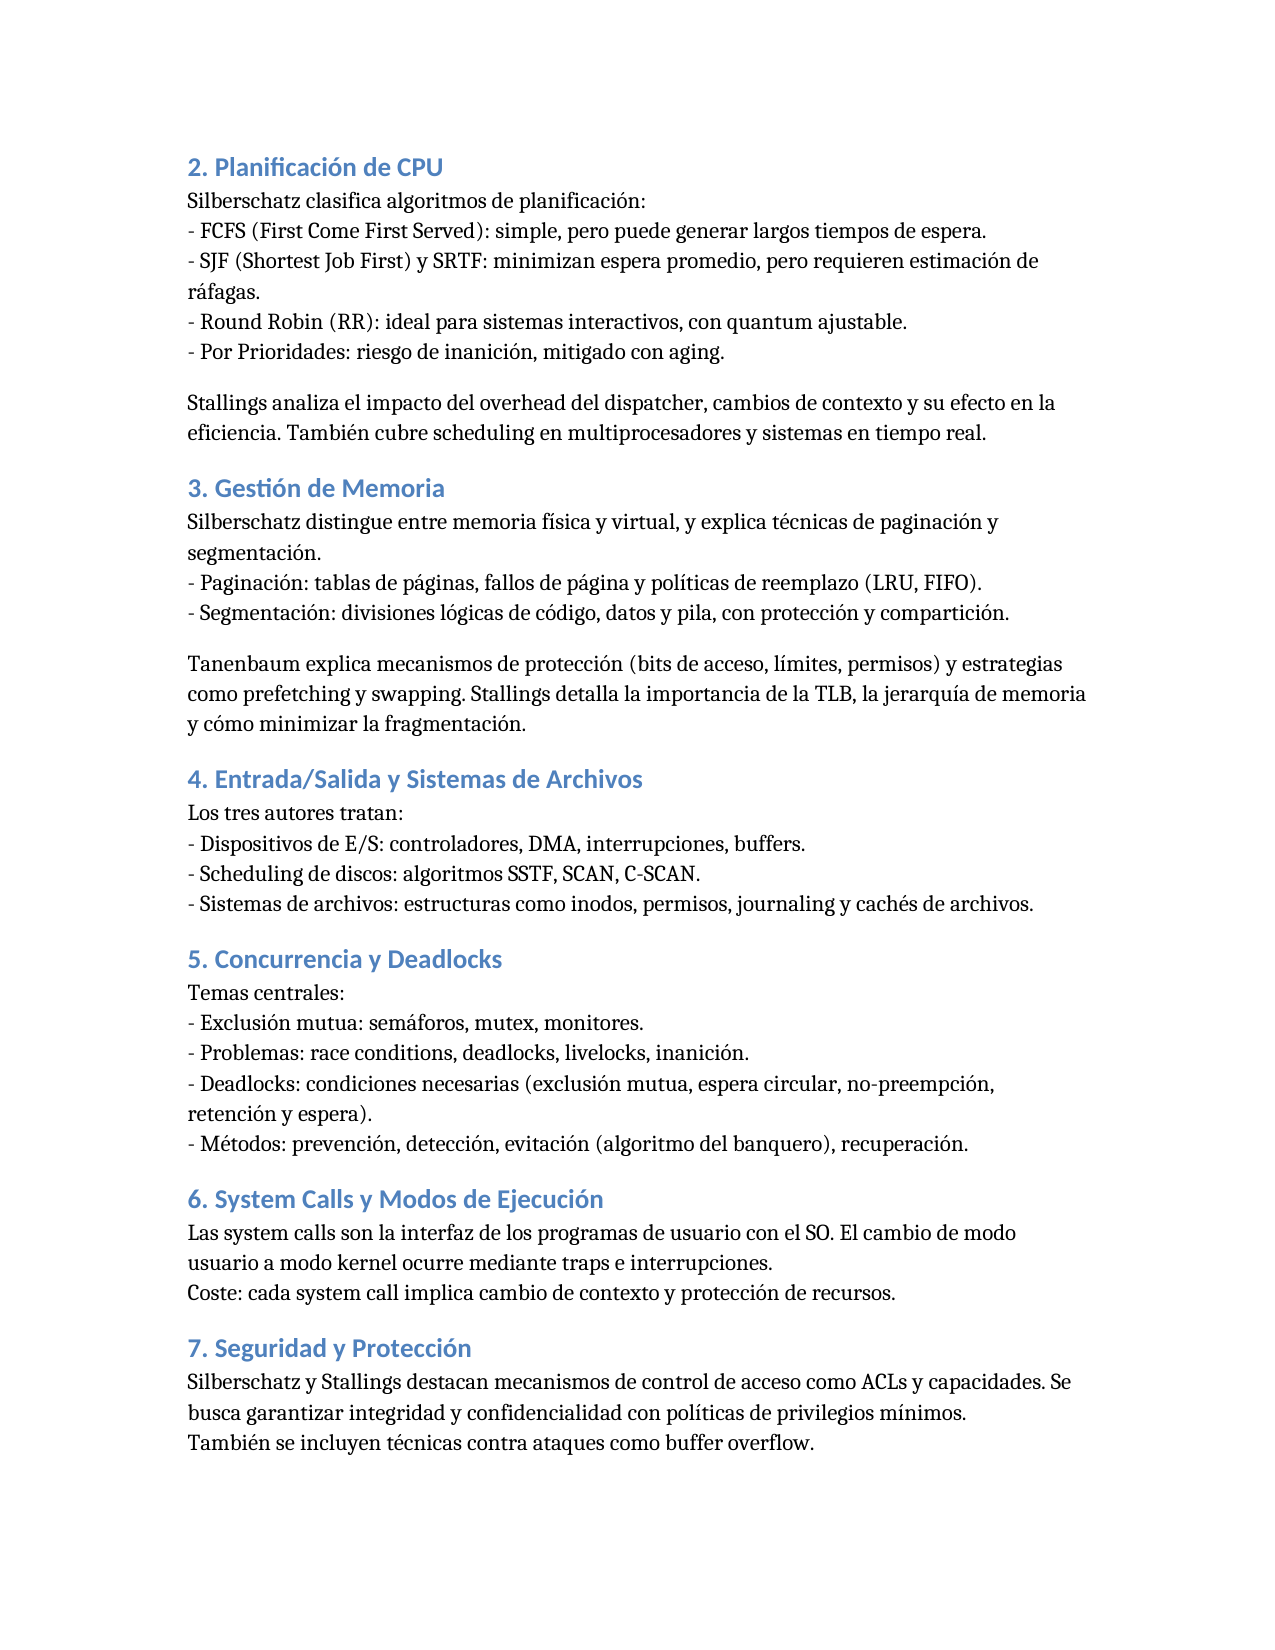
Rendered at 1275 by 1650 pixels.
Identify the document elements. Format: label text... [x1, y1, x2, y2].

text Silberschatz distingue entre memoria física y virtual, y explica técnicas de paginación y segmentación. - Paginación: tablas de páginas, fallos de página y políticas de reemplazo (LRU, FIFO). - Segmentación: divisiones lógicas de código, datos y pila, con protección y compartición. [187, 509, 1087, 626]
subtitle 7. Seguridad y Protección [187, 1331, 1087, 1364]
text Tanenbaum explica mecanismos de protección (bits de acceso, límites, permisos) y estrategias como prefetching y swapping. Stallings detalla la importancia de la TLB, la jerarquía de memoria y cómo minimizar la fragmentación. [187, 651, 1087, 738]
subtitle 5. Concurrencia y Deadlocks [187, 942, 1087, 975]
subtitle 3. Gestión de Memoria [187, 471, 1087, 504]
subtitle 2. Planificación de CPU [187, 150, 1087, 183]
text Silberschatz clasifica algoritmos de planificación: - FCFS (First Come First Served): simple, pero puede generar largos tiempos de espera. - SJF (Shortest Job First) y SRTF: minimizan espera promedio, pero requieren estimación de ráfagas. - Round Robin (RR): ideal para sistemas interactivos, con quantum ajustable. - Por Prioridades: riesgo de inanición, mitigado con aging. [187, 188, 1087, 365]
text Las system calls son la interfaz de los programas de usuario con el SO. El cambio de modo usuario a modo kernel ocurre mediante traps e interrupciones. Coste: cada system call implica cambio de contexto y protección de recursos. [187, 1220, 1087, 1307]
subtitle 4. Entrada/Salida y Sistemas de Archivos [187, 762, 1087, 795]
text Temas centrales: - Exclusión mutua: semáforos, mutex, monitores. - Problemas: race conditions, deadlocks, livelocks, inanición. - Deadlocks: condiciones necesarias (exclusión mutua, espera circular, no-preempción, retención y espera). - Métodos: prevención, detección, evitación (algoritmo del banquero), recuperación. [187, 980, 1087, 1157]
text Stallings analiza el impacto del overhead del dispatcher, cambios de contexto y su efecto en la eficiencia. También cubre scheduling en multiprocesadores y sistemas en tiempo real. [187, 390, 1087, 447]
subtitle 6. System Calls y Modos de Ejecución [187, 1182, 1087, 1215]
text Silberschatz y Stallings destacan mecanismos de control de acceso como ACLs y capacidades. Se busca garantizar integridad y confidencialidad con políticas de privilegios mínimos. También se incluyen técnicas contra ataques como buffer overflow. [187, 1369, 1087, 1456]
text Los tres autores tratan: - Dispositivos de E/S: controladores, DMA, interrupciones, buffers. - Scheduling de discos: algoritmos SSTF, SCAN, C-SCAN. - Sistemas de archivos: estructuras como inodos, permisos, journaling y cachés de archivos. [187, 800, 1087, 917]
